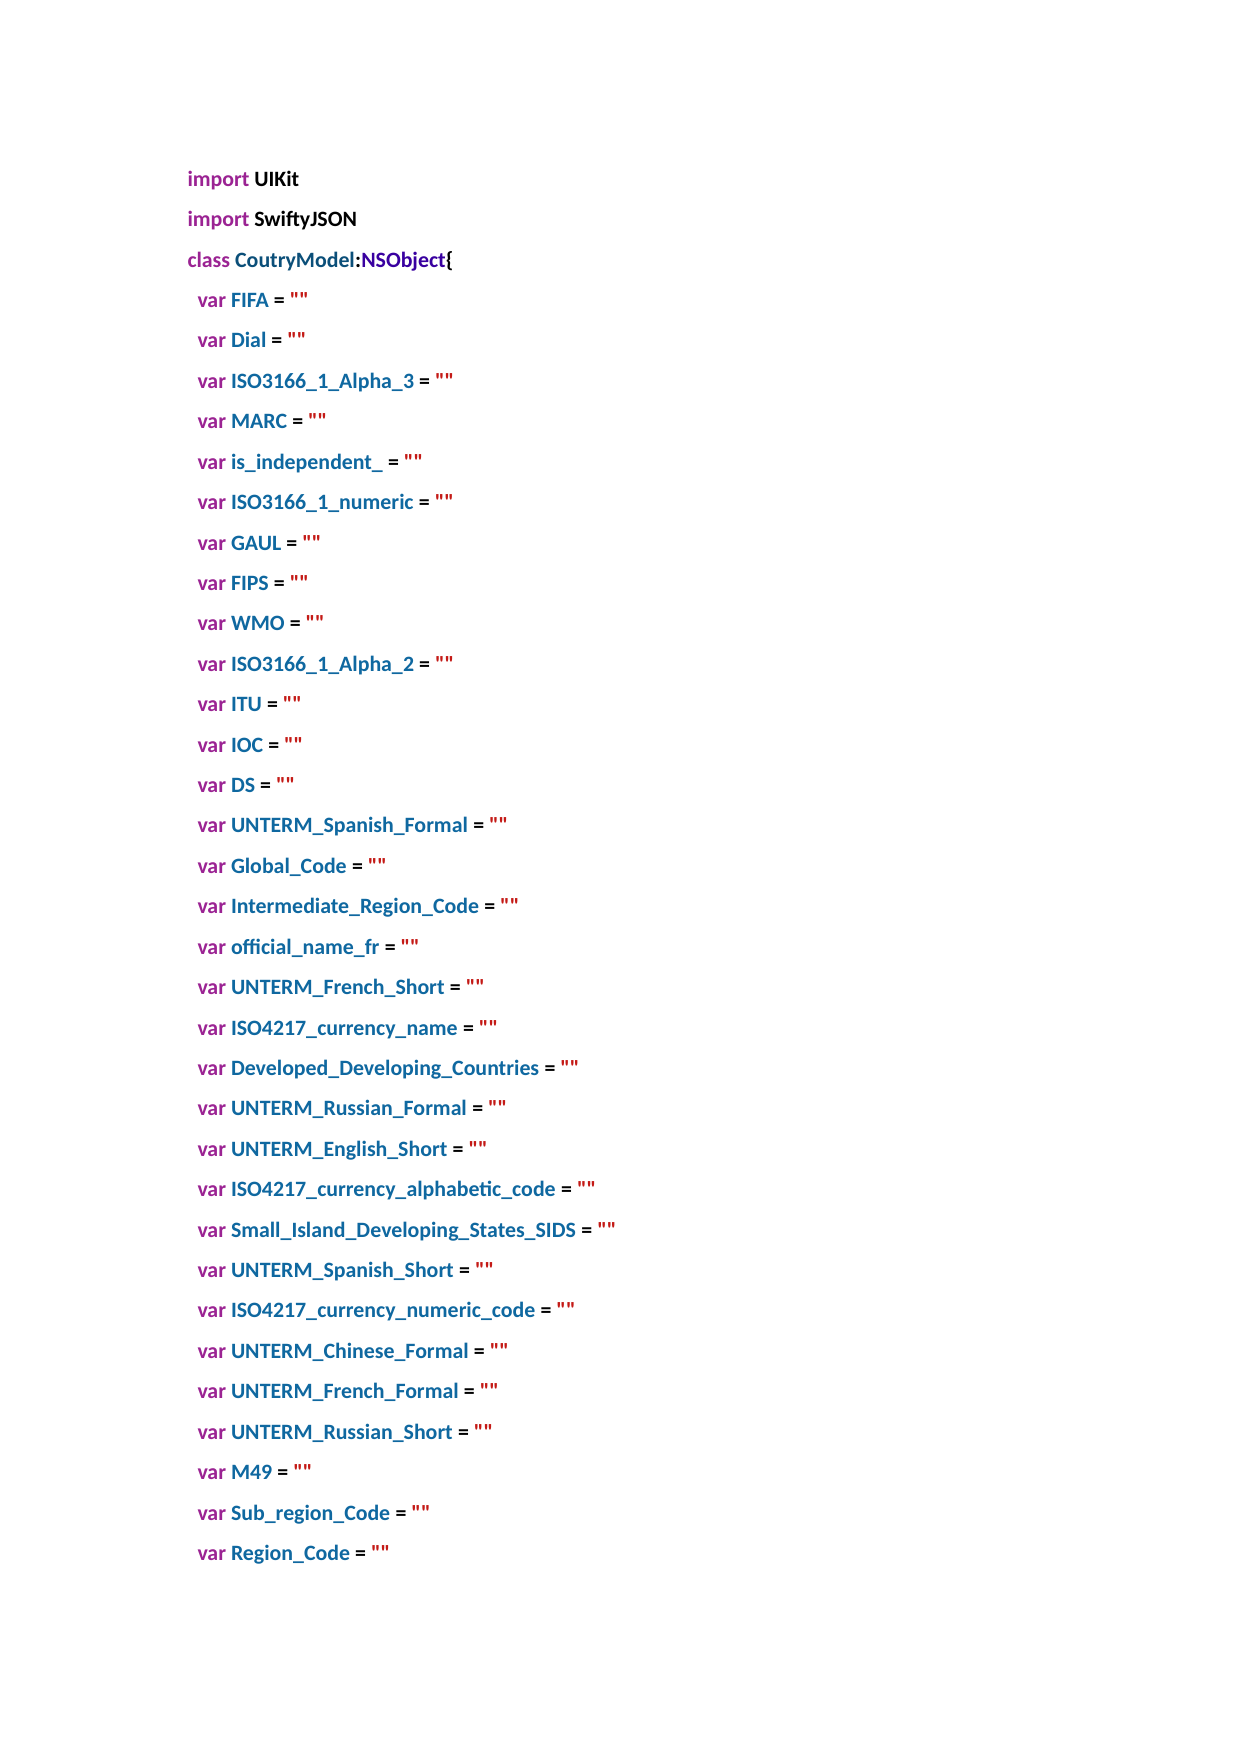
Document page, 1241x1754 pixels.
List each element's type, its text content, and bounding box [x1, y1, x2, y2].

text var Region_Code = "" [187, 1536, 1053, 1569]
text var UNTERM_Spanish_Short = "" [187, 1253, 1053, 1286]
text var UNTERM_Russian_Formal = "" [187, 1092, 1053, 1124]
text var UNTERM_Russian_Short = "" [187, 1415, 1053, 1447]
text class CoutryModel:NSObject{ [187, 243, 1053, 275]
text var ISO4217_currency_alphabetic_code = "" [187, 1172, 1053, 1205]
text var ISO3166_1_Alpha_3 = "" [187, 364, 1053, 397]
text var ISO4217_currency_numeric_code = "" [187, 1294, 1053, 1326]
text var UNTERM_Spanish_Formal = "" [187, 809, 1053, 841]
text var official_name_fr = "" [187, 930, 1053, 962]
text var M49 = "" [187, 1455, 1053, 1488]
text var UNTERM_French_Short = "" [187, 970, 1053, 1003]
text var Global_Code = "" [187, 849, 1053, 882]
text var UNTERM_French_Formal = "" [187, 1374, 1053, 1407]
text var ISO3166_1_Alpha_2 = "" [187, 647, 1053, 679]
text var UNTERM_English_Short = "" [187, 1132, 1053, 1164]
text var Small_Island_Developing_States_SIDS = "" [187, 1213, 1053, 1245]
text import UIKit [187, 162, 1053, 194]
text var GAUL = "" [187, 526, 1053, 558]
text var is_independent_ = "" [187, 445, 1053, 477]
text import SwiftyJSON [187, 202, 1053, 235]
text var ISO4217_currency_name = "" [187, 1011, 1053, 1043]
text var Intermediate_Region_Code = "" [187, 889, 1053, 922]
text var ISO3166_1_numeric = "" [187, 485, 1053, 518]
text var DS = "" [187, 768, 1053, 801]
text var FIPS = "" [187, 566, 1053, 599]
text var MARC = "" [187, 404, 1053, 437]
text var Developed_Developing_Countries = "" [187, 1051, 1053, 1084]
text var Dial = "" [187, 324, 1053, 356]
text var FIFA = "" [187, 283, 1053, 316]
text var IOC = "" [187, 728, 1053, 760]
text var Sub_region_Code = "" [187, 1496, 1053, 1528]
text var ITU = "" [187, 687, 1053, 720]
text var WMO = "" [187, 607, 1053, 639]
text var UNTERM_Chinese_Formal = "" [187, 1334, 1053, 1367]
